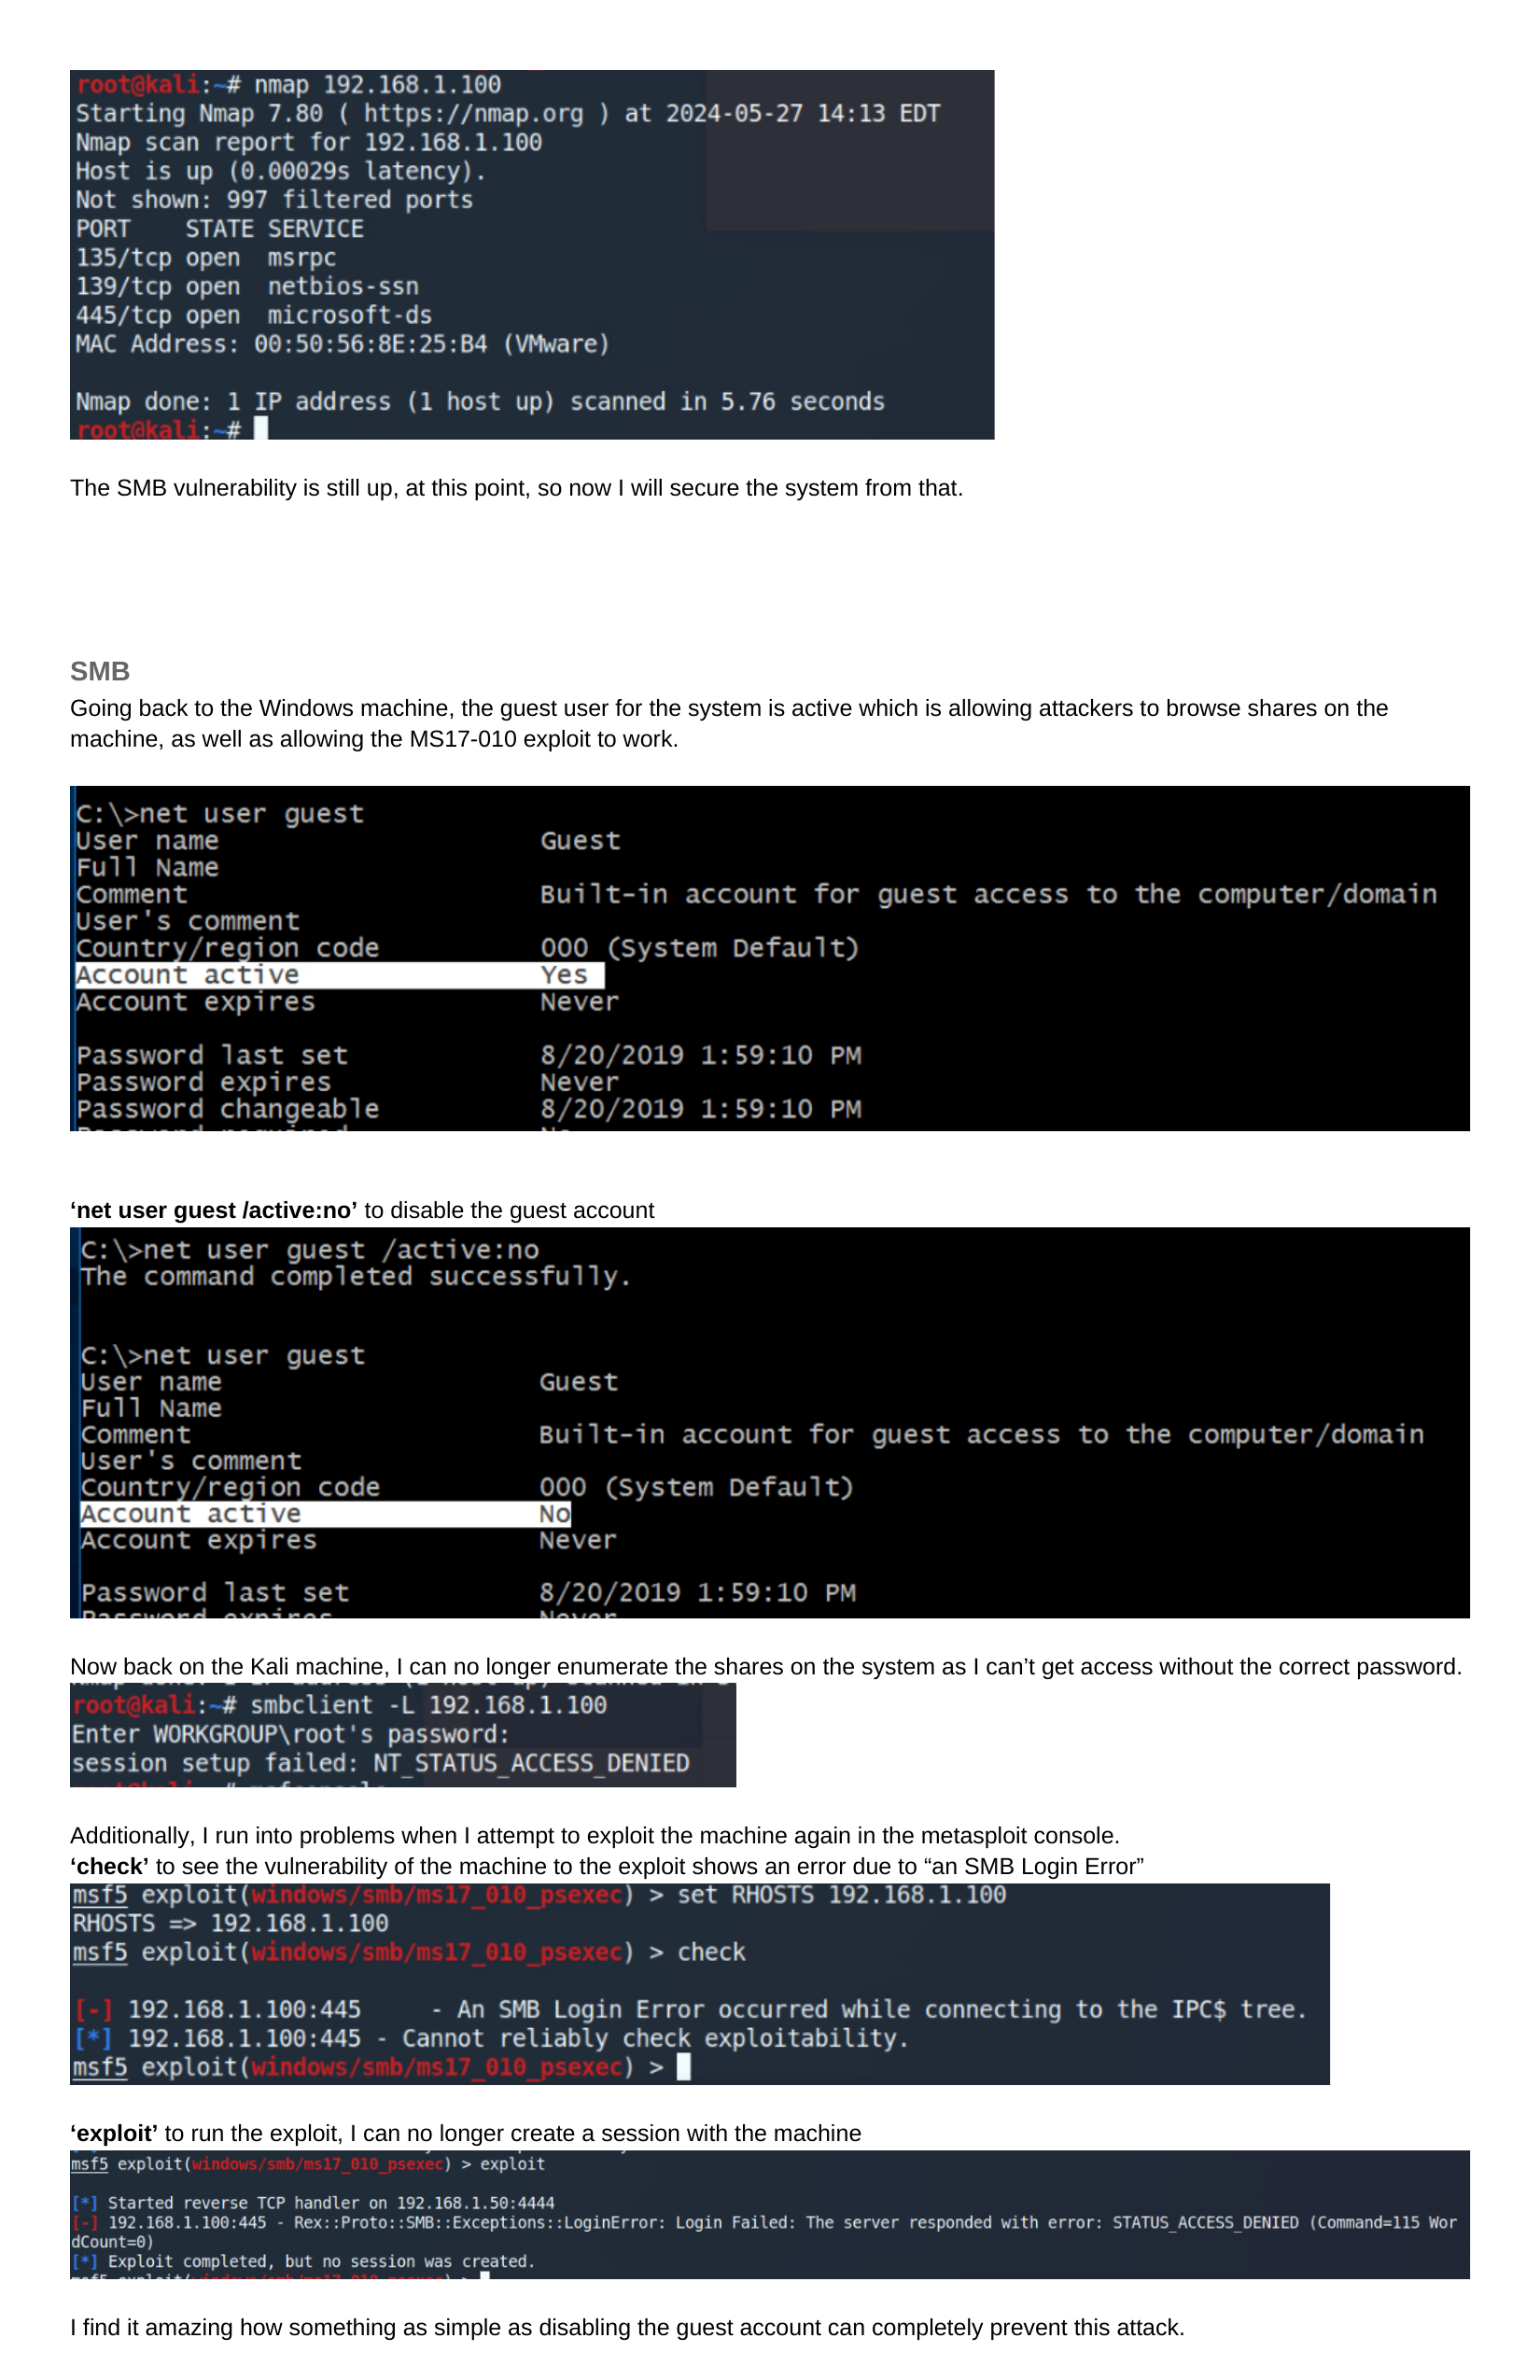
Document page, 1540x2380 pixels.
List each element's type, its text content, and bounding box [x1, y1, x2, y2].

text Additionally, I run into problems when I attempt to exploit the machine again in the metasploit console. [70, 1822, 1470, 1849]
picture [70, 1227, 1470, 1618]
picture [70, 786, 1470, 1131]
text ‘check’ to see the vulnerability of the machine to the exploit shows an error due to “an SMB Login Error” [70, 1853, 1470, 1880]
text The SMB vulnerability is still up, at this point, so now I will secure the system from that. [70, 474, 1470, 500]
text I find it amazing how something as simple as disabling the guest account can completely prevent this attack. [70, 2314, 1470, 2341]
picture [70, 2150, 1470, 2279]
picture [70, 70, 995, 440]
picture [70, 1883, 1330, 2085]
text ‘net user guest /active:no’ to disable the guest account [70, 1197, 1470, 1224]
text Going back to the Windows machine, the guest user for the system is active which is allowing attackers to browse shares on the machine, as well as allowing the MS17-010 exploit to work. [70, 694, 1470, 752]
subtitle SMB [70, 655, 1470, 686]
text Now back on the Kali machine, I can no longer enumerate the shares on the system as I can’t get access without the correct password. [70, 1653, 1470, 1680]
picture [70, 1683, 736, 1787]
text ‘exploit’ to run the exploit, I can no longer create a session with the machine [70, 2120, 1470, 2147]
